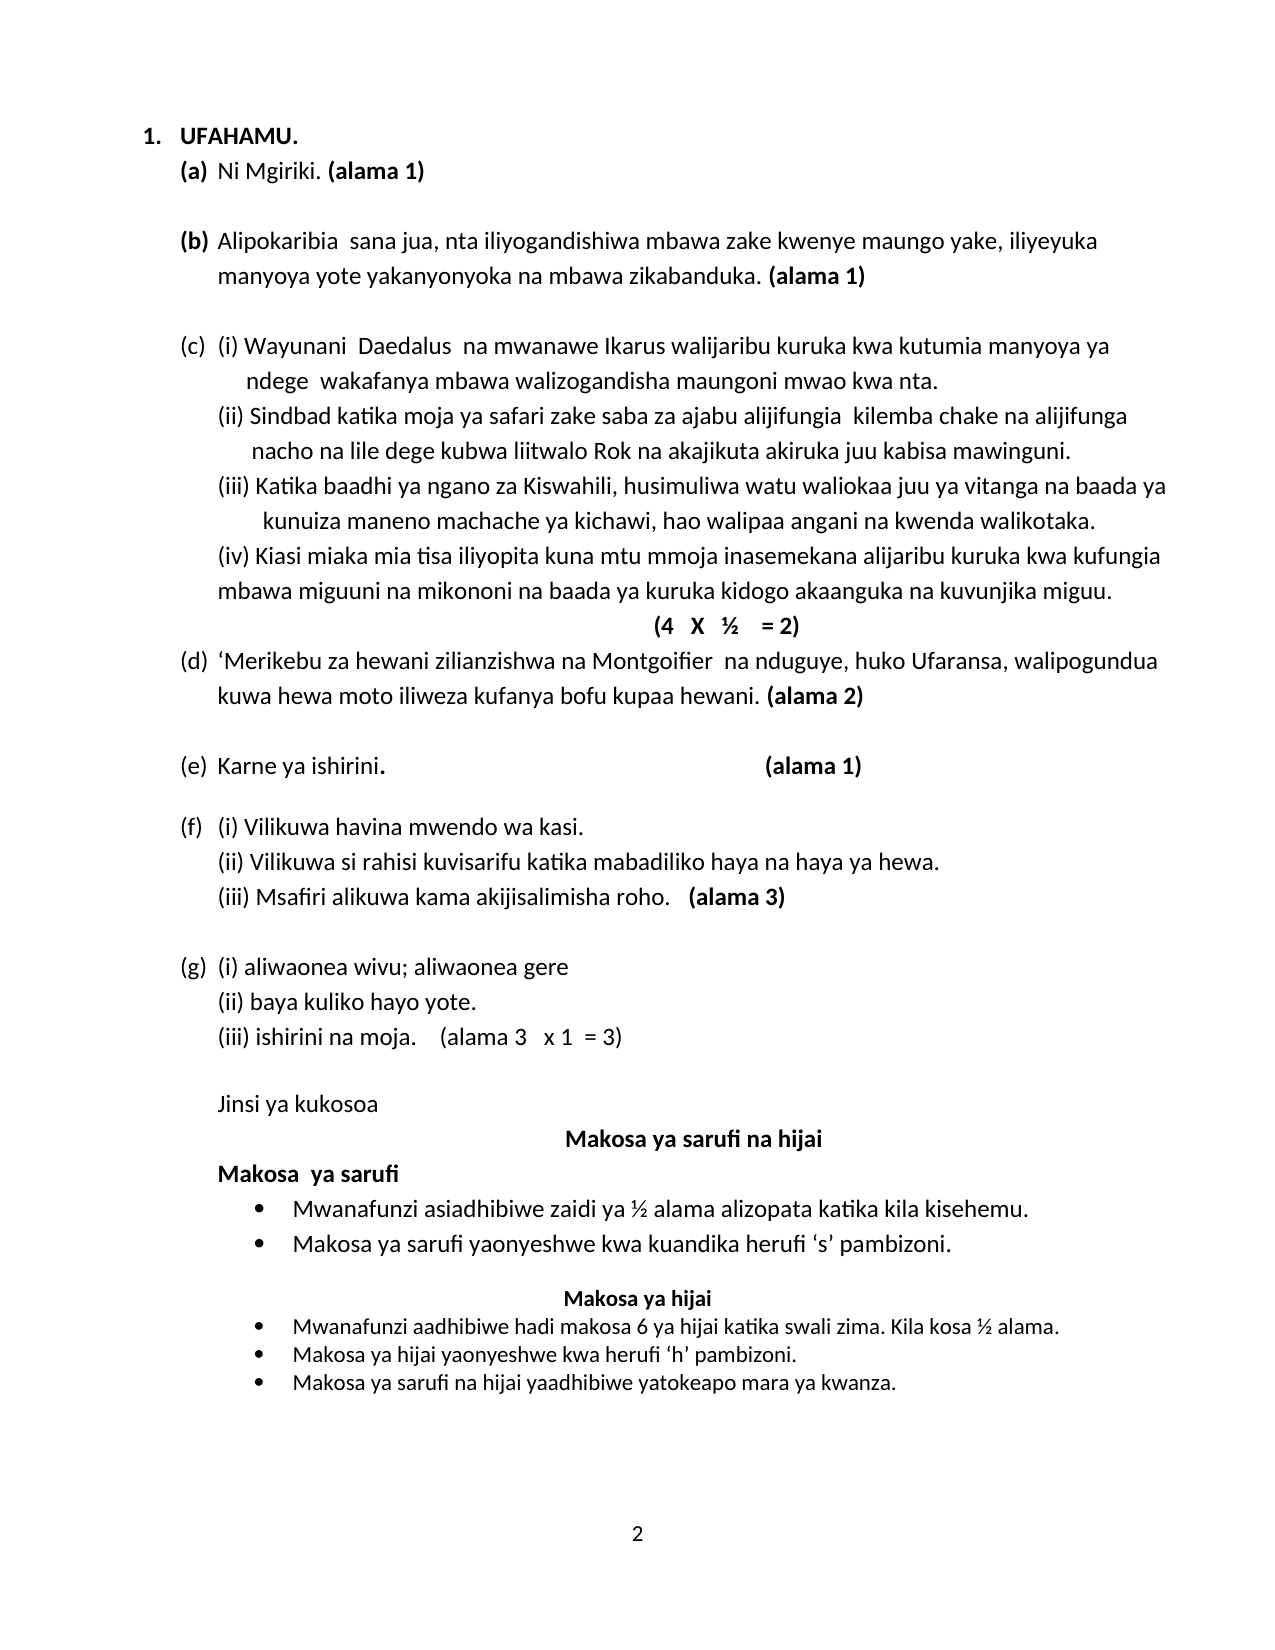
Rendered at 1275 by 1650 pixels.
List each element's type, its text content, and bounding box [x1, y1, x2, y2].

list Mwanafunzi asiadhibiwe zaidi ya ½ alama alizopata katika kila kisehemu. [255, 1193, 1170, 1224]
list Alipokaribia sana jua, nta iliyogandishiwa mbawa zake kwenye maungo yake, iliyeyuka manyoya yote yakanyonyoka na mbawa zikabanduka. (alama 1) [180, 225, 1170, 291]
list ‘Merikebu za hewani zilianzishwa na Montgoifier na nduguye, huko Ufaransa, walipogundua kuwa hewa moto iliweza kufanya bofu kupaa hewani. (alama 2) [180, 645, 1170, 711]
list (i) Wayunani Daedalus na mwanawe Ikarus walijaribu kuruka kwa kutumia manyoya ya [180, 330, 1170, 361]
list UFAHAMU. [142, 120, 1170, 151]
list kunuiza maneno machache ya kichawi, hao walipaa angani na kwenda walikotaka. [217, 505, 1170, 536]
list (ii) Vilikuwa si rahisi kuvisarifu katika mabadiliko haya na haya ya hewa. [217, 846, 1170, 877]
list (iii) Msafiri alikuwa kama akijisalimisha roho. (alama 3) [217, 881, 1170, 912]
list Makosa ya sarufi [217, 1158, 1170, 1189]
list (ii) baya kuliko hayo yote. [217, 986, 1170, 1017]
list Makosa ya hijai yaonyeshwe kwa herufi ‘h’ pambizoni. [255, 1340, 1170, 1368]
list Makosa ya sarufi na hijai yaadhibiwe yatokeapo mara ya kwanza. [255, 1368, 1170, 1396]
list Jinsi ya kukosoa [217, 1088, 1170, 1119]
list (iii) ishirini na moja. (alama 3 x 1 = 3) [217, 1021, 1170, 1052]
text Makosa ya hijai [105, 1284, 1170, 1312]
list (iii) Katika baadhi ya ngano za Kiswahili, husimuliwa watu waliokaa juu ya vitanga na baada ya [217, 470, 1170, 501]
list ndege wakafanya mbawa walizogandisha maungoni mwao kwa nta. [217, 365, 1170, 396]
list (ii) Sindbad katika moja ya safari zake saba za ajabu alijifungia kilemba chake na alijifunga [217, 400, 1170, 431]
list (i) aliwaonea wivu; aliwaonea gere [180, 951, 1170, 982]
list Karne ya ishirini. (alama 1) [180, 750, 1170, 781]
list Mwanafunzi aadhibiwe hadi makosa 6 ya hijai katika swali zima. Kila kosa ½ alama. [255, 1312, 1170, 1340]
list (iv) Kiasi miaka mia tisa iliyopita kuna mtu mmoja inasemekana alijaribu kuruka kwa kufungia mbawa miguuni na mikononi na baada ya kuruka kidogo akaanguka na kuvunjika miguu. [217, 540, 1170, 606]
list Ni Mgiriki. (alama 1) [180, 155, 1170, 186]
list Makosa ya sarufi na hijai [217, 1123, 1170, 1154]
list Makosa ya sarufi yaonyeshwe kwa kuandika herufi ‘s’ pambizoni. [255, 1228, 1170, 1259]
list nacho na lile dege kubwa liitwalo Rok na akajikuta akiruka juu kabisa mawinguni. [217, 435, 1170, 466]
list (i) Vilikuwa havina mwendo wa kasi. [180, 811, 1170, 842]
list (4 X ½ = 2) [217, 610, 1170, 641]
